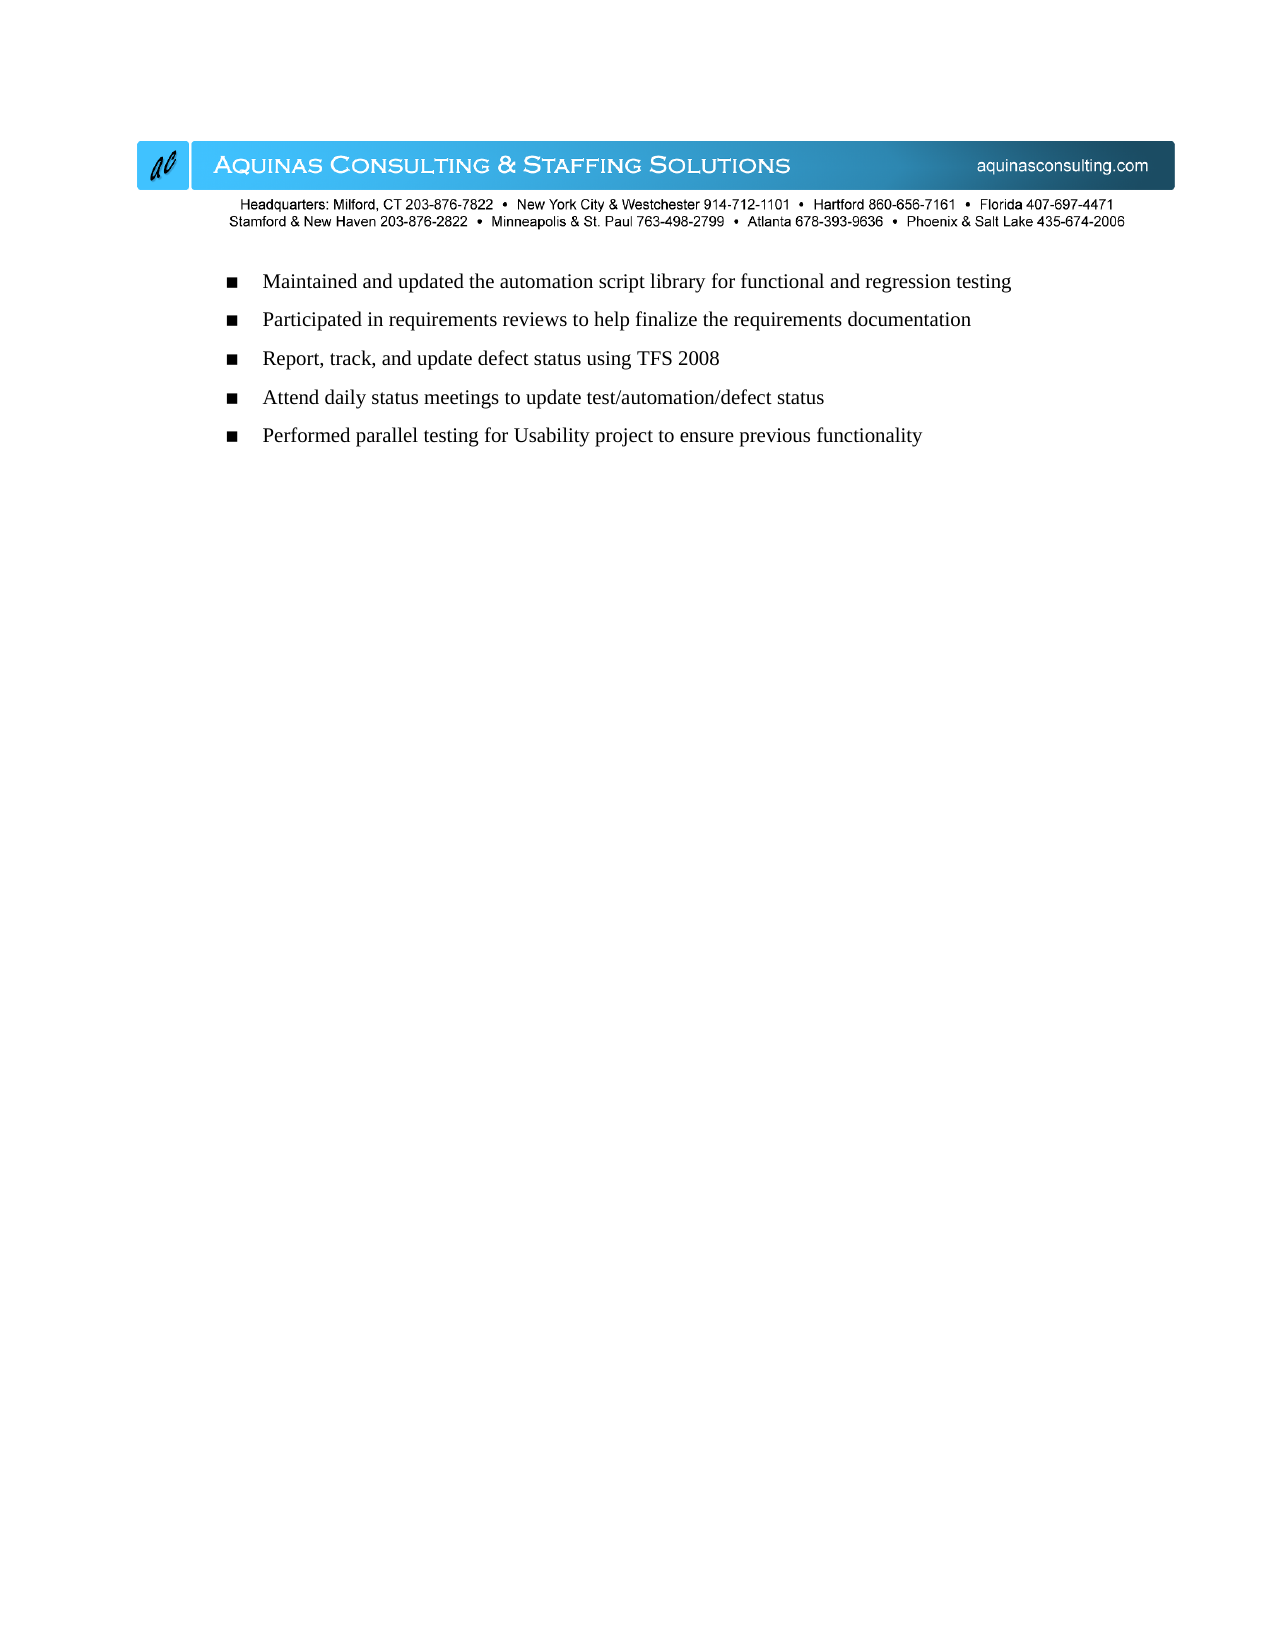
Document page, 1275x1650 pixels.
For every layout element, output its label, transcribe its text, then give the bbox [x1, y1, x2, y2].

list Participated in requirements reviews to help finalize the requirements documentation [225, 304, 1096, 332]
list Report, track, and update defect status using TFS 2008 [225, 343, 1096, 372]
list Attend daily status meetings to update test/automation/defect status [225, 382, 1096, 411]
list Performed parallel testing for Usability project to ensure previous functionality [225, 420, 1096, 448]
list Maintained and updated the automation script library for functional and regression testing [225, 150, 1096, 295]
picture [131, 110, 1181, 252]
